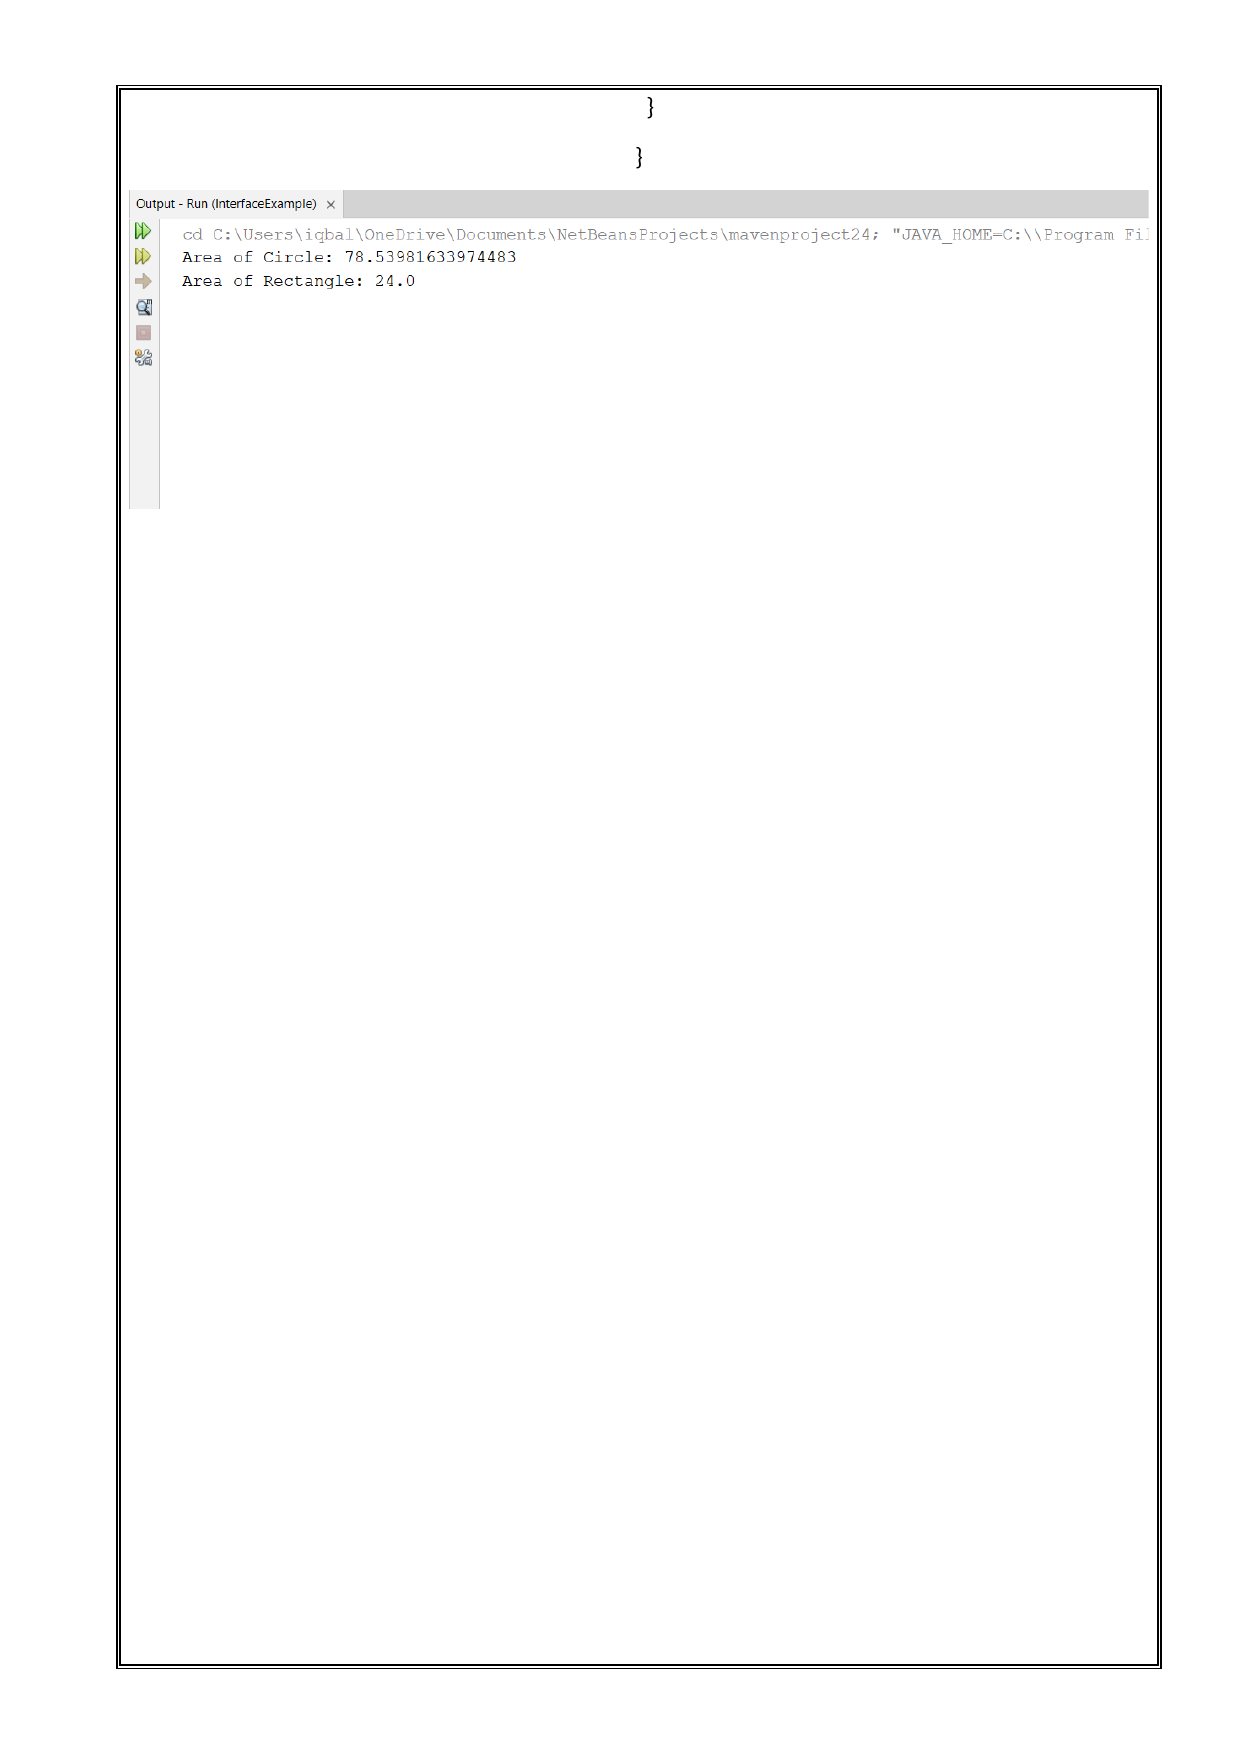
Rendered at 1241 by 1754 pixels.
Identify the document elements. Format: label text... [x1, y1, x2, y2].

text } [129, 141, 1149, 172]
text } [129, 92, 1149, 122]
picture [128, 190, 1149, 509]
